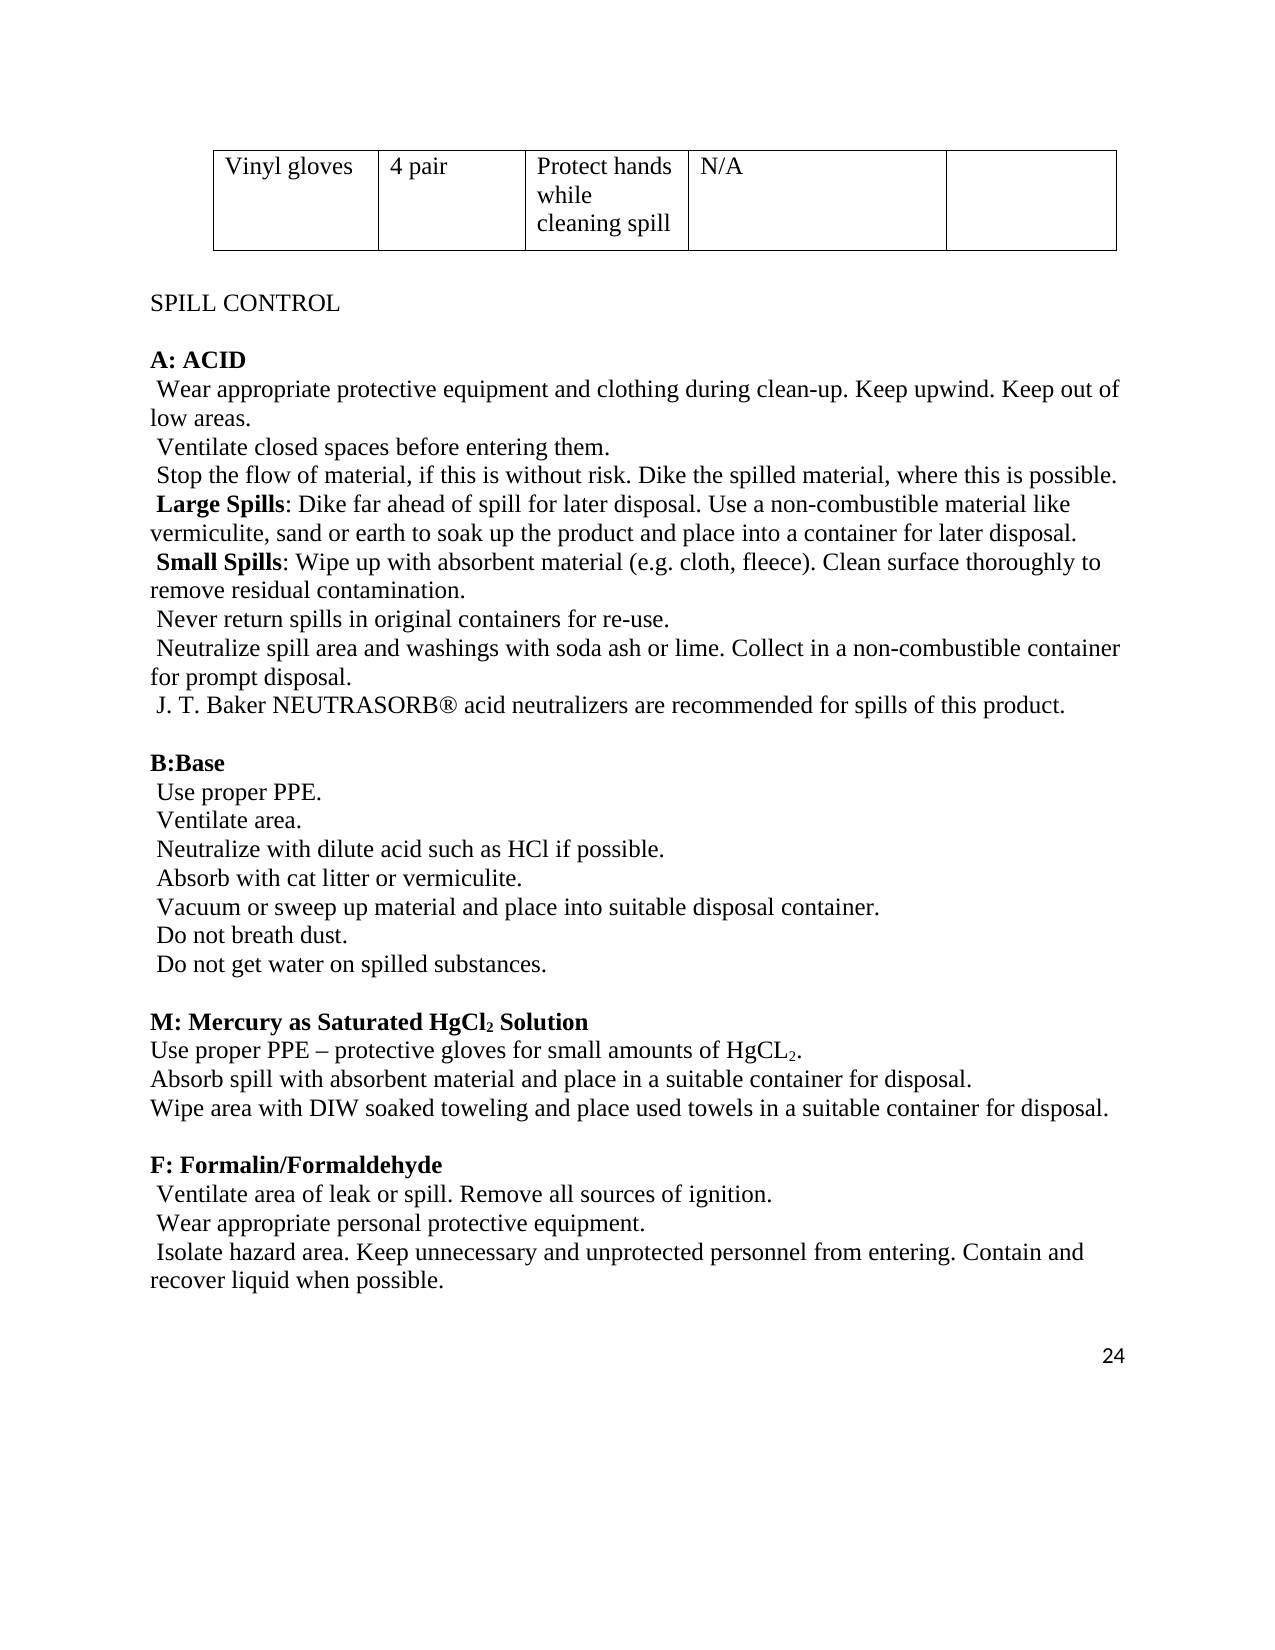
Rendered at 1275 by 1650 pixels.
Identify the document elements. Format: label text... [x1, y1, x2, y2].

text Absorb with cat litter or vermiculite. [150, 863, 1125, 892]
table_cell Protect hands while cleaning spill [526, 151, 688, 250]
table_cell [947, 151, 1116, 250]
text Neutralize spill area and washings with soda ash or lime. Collect in a non-combustible container for prompt disposal. [150, 633, 1125, 691]
text Do not breath dust. [150, 921, 1125, 949]
text Large Spills: Dike far ahead of spill for later disposal. Use a non-combustible material like vermiculite, sand or earth to soak up the product and place into a container for later disposal. [150, 489, 1125, 547]
text Vacuum or sweep up material and place into suitable disposal container. [150, 892, 1125, 921]
text SPILL CONTROL [150, 288, 1125, 317]
text M: Mercury as Saturated HgCl2 Solution [150, 1007, 1125, 1036]
table_cell 4 pair [379, 151, 525, 250]
text Ventilate closed spaces before entering them. [150, 432, 1125, 461]
text Small Spills: Wipe up with absorbent material (e.g. cloth, fleece). Clean surface thoroughly to remove residual contamination. [150, 547, 1125, 604]
table_cell Vinyl gloves [214, 151, 378, 250]
text Neutralize with dilute acid such as HCl if possible. [150, 834, 1125, 863]
text Use proper PPE – protective gloves for small amounts of HgCL2. [150, 1036, 1125, 1064]
text Never return spills in original containers for re-use. [150, 604, 1125, 633]
text Use proper PPE. [150, 777, 1125, 806]
text A: ACID [150, 346, 1125, 374]
text Ventilate area. [150, 806, 1125, 834]
table_cell N/A [689, 151, 946, 250]
text Absorb spill with absorbent material and place in a suitable container for disposal. [150, 1064, 1125, 1093]
text Wear appropriate protective equipment and clothing during clean-up. Keep upwind. Keep out of low areas. [150, 374, 1125, 432]
text Stop the flow of material, if this is without risk. Dike the spilled material, where this is possible. [150, 461, 1125, 489]
text Ventilate area of leak or spill. Remove all sources of ignition. [150, 1179, 1125, 1208]
text Wipe area with DIW soaked toweling and place used towels in a suitable container for disposal. [150, 1093, 1125, 1122]
text F: Formalin/Formaldehyde [150, 1151, 1125, 1179]
text Isolate hazard area. Keep unnecessary and unprotected personnel from entering. Contain and recover liquid when possible. [150, 1237, 1125, 1294]
text Wear appropriate personal protective equipment. [150, 1208, 1125, 1237]
text J. T. Baker NEUTRASORB® acid neutralizers are recommended for spills of this product. [150, 691, 1125, 719]
text Do not get water on spilled substances. [150, 949, 1125, 978]
text B:Base [150, 748, 1125, 777]
